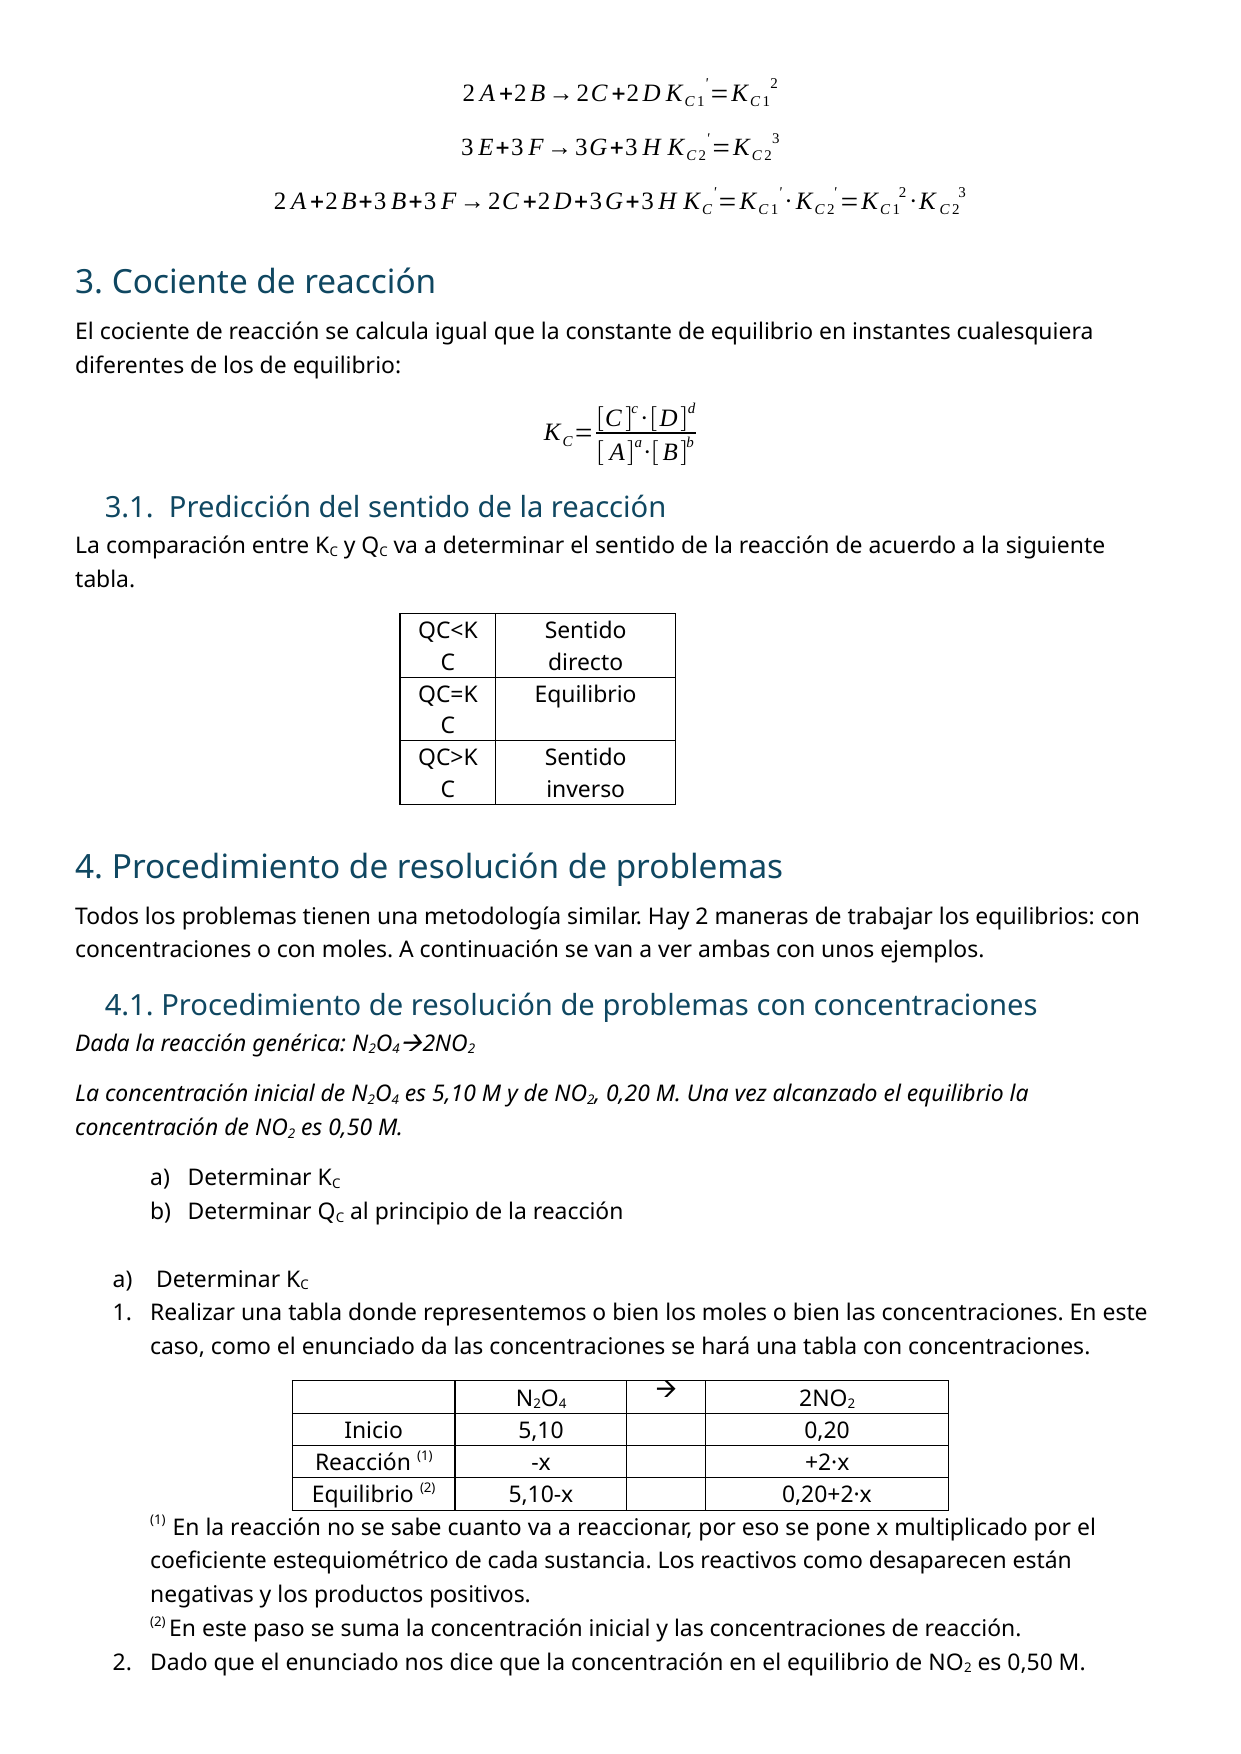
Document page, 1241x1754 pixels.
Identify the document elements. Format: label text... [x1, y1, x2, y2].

list Dado que el enunciado nos dice que la concentración en el equilibrio de NO2 es 0,50 M. [112, 1646, 1165, 1677]
text El cociente de reacción se calcula igual que la constante de equilibrio en instantes cualesquiera diferentes de los de equilibrio: [75, 315, 1165, 380]
list Determinar KC [150, 1161, 1165, 1192]
table_header Sentido directo [496, 614, 675, 677]
table_cell [627, 1414, 705, 1445]
subtitle Cociente de reacción [75, 258, 1165, 303]
table_cell 5,10-x [456, 1478, 626, 1509]
text Dada la reacción genérica: N2O42NO2 [75, 1027, 1165, 1058]
table_header 2NO2 [706, 1381, 948, 1413]
list Determinar KC [112, 1262, 1165, 1294]
list (1) En la reacción no se sabe cuanto va a reaccionar, por eso se pone x multiplicado por el coeficiente estequiométrico de cada sustancia. Los reactivos como desaparecen están negativas y los productos positivos. [150, 1511, 1165, 1609]
list Realizar una tabla donde representemos o bien los moles o bien las concentraciones. En este caso, como el enunciado da las concentraciones se hará una tabla con concentraciones. [112, 1296, 1165, 1361]
text La concentración inicial de N2O4 es 5,10 M y de NO2, 0,20 M. Una vez alcanzado el equilibrio la concentración de NO2 es 0,50 M. [75, 1077, 1165, 1142]
table_cell +2·x [706, 1446, 948, 1477]
table_cell QC=KC [401, 678, 495, 740]
table_cell Equilibrio [496, 678, 675, 740]
table_header [627, 1381, 705, 1413]
text La comparación entre KC y QC va a determinar el sentido de la reacción de acuerdo a la siguiente tabla. [75, 529, 1165, 594]
table_cell 0,20+2·x [706, 1478, 948, 1509]
table_cell [627, 1446, 705, 1477]
table_cell -x [456, 1446, 626, 1477]
table_cell [627, 1478, 705, 1509]
table_cell QC>KC [401, 741, 495, 804]
table_header [293, 1381, 454, 1413]
subtitle Procedimiento de resolución de problemas [75, 842, 1165, 888]
table_cell 5,10 [456, 1414, 626, 1445]
table_cell Inicio [293, 1414, 454, 1445]
table_cell 0,20 [706, 1414, 948, 1445]
list Determinar QC al principio de la reacción [150, 1195, 1165, 1226]
table_cell Sentido inverso [496, 741, 675, 804]
list (2) En este paso se suma la concentración inicial y las concentraciones de reacción. [150, 1612, 1165, 1643]
subtitle Predicción del sentido de la reacción [104, 486, 1165, 526]
table_cell Reacción (1) [293, 1446, 454, 1477]
table_header N2O4 [456, 1381, 626, 1413]
table_header QC<KC [401, 614, 495, 677]
text Todos los problemas tienen una metodología similar. Hay 2 maneras de trabajar los equilibrios: con concentraciones o con moles. A continuación se van a ver ambas con unos ejemplos. [75, 900, 1165, 965]
subtitle Procedimiento de resolución de problemas con concentraciones [104, 984, 1165, 1023]
table_cell Equilibrio (2) [293, 1478, 454, 1509]
